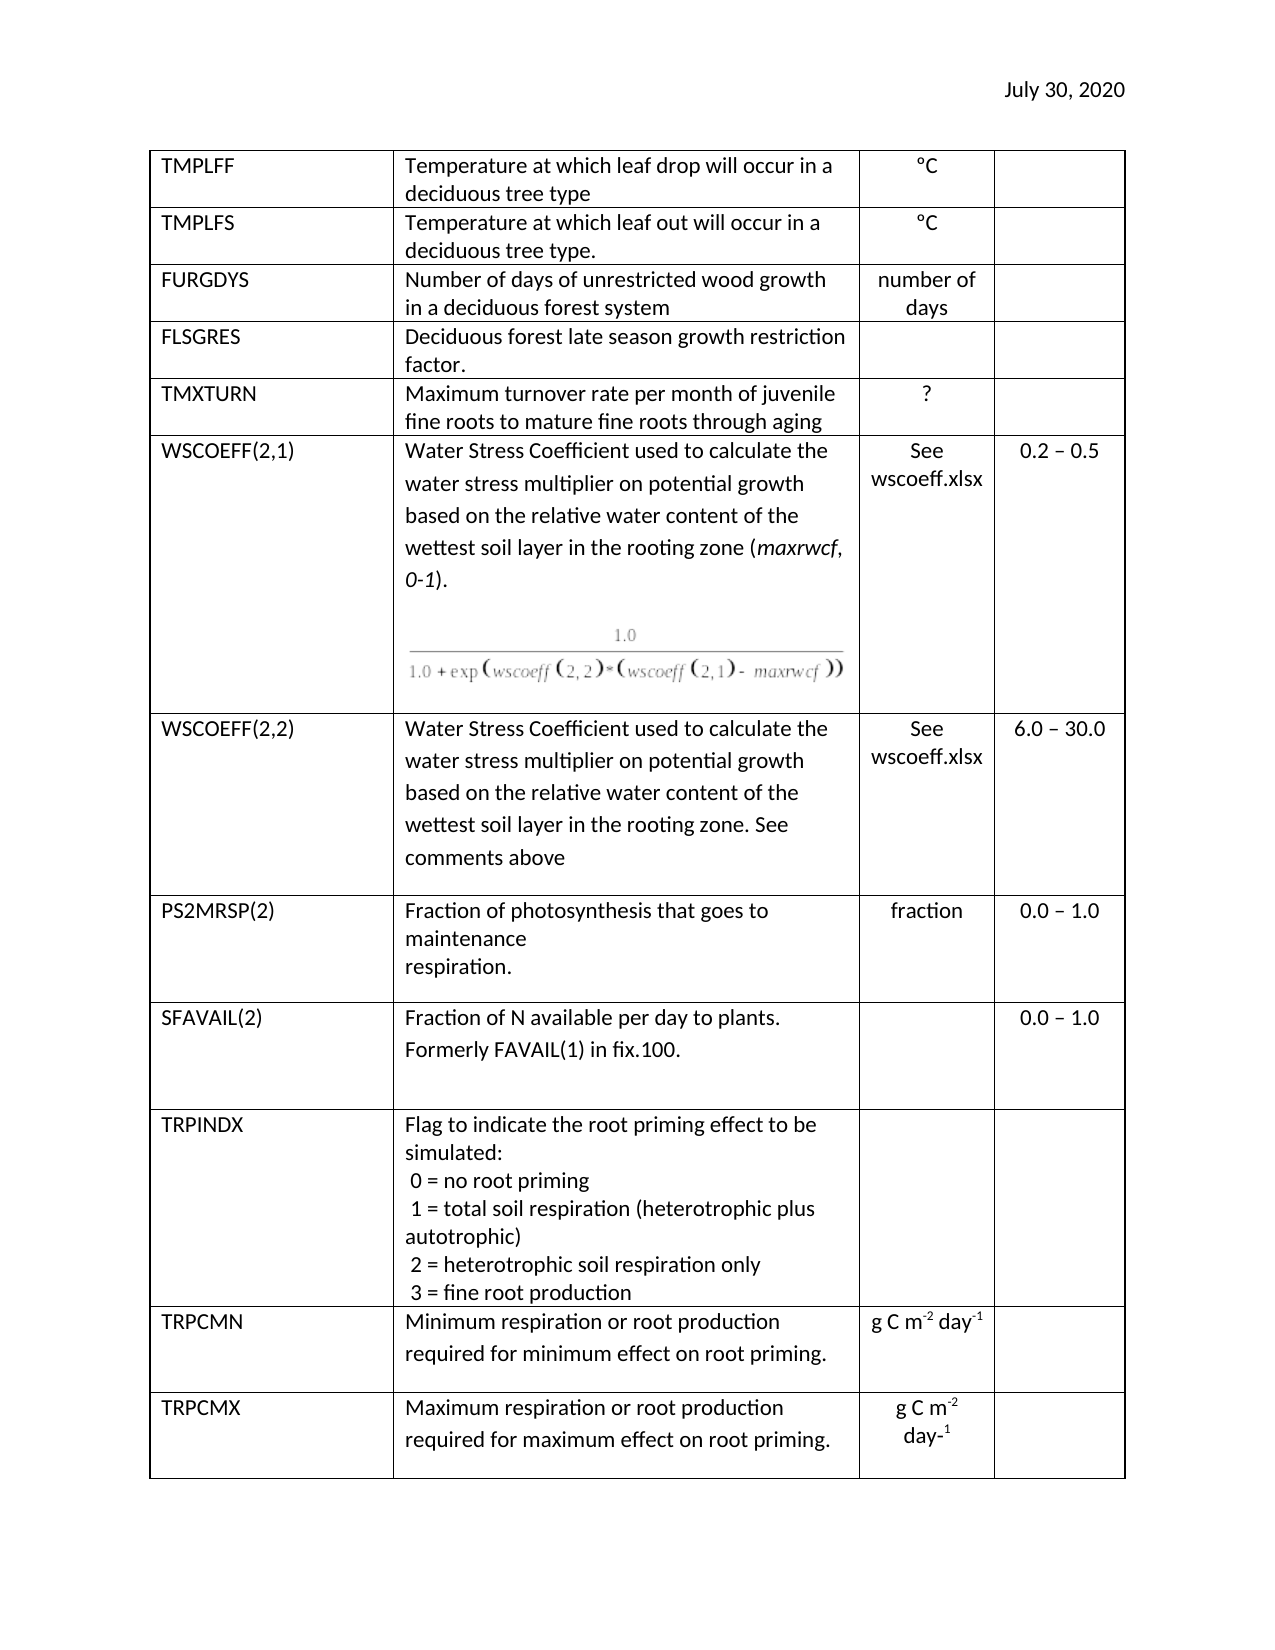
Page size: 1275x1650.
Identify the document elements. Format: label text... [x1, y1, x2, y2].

table_cell Maximum respiration or root production required for maximum effect on root priming. [394, 1393, 859, 1478]
table_cell TRPINDX [151, 1110, 393, 1306]
table_cell TRPCMN [151, 1307, 393, 1392]
table_cell [995, 1307, 1124, 1392]
table_cell Temperature at which leaf drop will occur in a deciduous tree type [394, 151, 859, 207]
table_cell SFAVAIL(2) [151, 1003, 393, 1109]
table_cell fraction [860, 896, 994, 1002]
table_cell 0.0 – 1.0 [995, 1003, 1124, 1109]
table_cell Number of days of unrestricted wood growth in a deciduous forest system [394, 265, 859, 321]
table_cell TMPLFS [151, 208, 393, 264]
table_cell [995, 322, 1124, 378]
table_cell Water Stress Coefficient used to calculate the water stress multiplier on potential growth based on the relative water content of the wettest soil layer in the rooting zone (maxrwcf, 0-1). [394, 436, 859, 713]
table_cell [995, 265, 1124, 321]
table_cell g C m-2 day-1 [860, 1393, 994, 1478]
table_cell [995, 1110, 1124, 1306]
table_cell WSCOEFF(2,2) [151, 714, 393, 895]
table_cell [860, 1003, 994, 1109]
table_cell [860, 1110, 994, 1306]
table_cell PS2MRSP(2) [151, 896, 393, 1002]
table_cell TMPLFF [151, 151, 393, 207]
table_cell 6.0 – 30.0 [995, 714, 1124, 895]
table_cell [995, 208, 1124, 264]
table_cell [995, 151, 1124, 207]
table_cell ºC [860, 208, 994, 264]
table_cell g C m-2 day-1 [860, 1307, 994, 1392]
table_cell ºC [860, 151, 994, 207]
table_cell [995, 1393, 1124, 1478]
table_cell TRPCMX [151, 1393, 393, 1478]
table_cell See wscoeff.xlsx [860, 436, 994, 713]
table_cell FLSGRES [151, 322, 393, 378]
table_cell Fraction of N available per day to plants. Formerly FAVAIL(1) in fix.100. [394, 1003, 859, 1109]
table_cell ? [860, 379, 994, 435]
table_cell [860, 322, 994, 378]
table_cell Temperature at which leaf out will occur in a deciduous tree type. [394, 208, 859, 264]
table_cell number of days [860, 265, 994, 321]
table_cell WSCOEFF(2,1) [151, 436, 393, 713]
table_cell Flag to indicate the root priming effect to be simulated: 0 = no root priming 1 = total soil respiration (heterotrophic plus autotrophic) 2 = heterotrophic soil respiration only 3 = fine root production [394, 1110, 859, 1306]
table_cell 0.0 – 1.0 [995, 896, 1124, 1002]
table_cell Maximum turnover rate per month of juvenile fine roots to mature fine roots through aging [394, 379, 859, 435]
table_cell Water Stress Coefficient used to calculate the water stress multiplier on potential growth based on the relative water content of the wettest soil layer in the rooting zone. See comments above [394, 714, 859, 895]
table_cell Minimum respiration or root production required for minimum effect on root priming. [394, 1307, 859, 1392]
table_cell TMXTURN [151, 379, 393, 435]
table_cell FURGDYS [151, 265, 393, 321]
table_cell [995, 379, 1124, 435]
table_cell 0.2 – 0.5 [995, 436, 1124, 713]
table_cell Deciduous forest late season growth restriction factor. [394, 322, 859, 378]
table_cell See wscoeff.xlsx [860, 714, 994, 895]
table_cell Fraction of photosynthesis that goes to maintenance respiration. [394, 896, 859, 1002]
